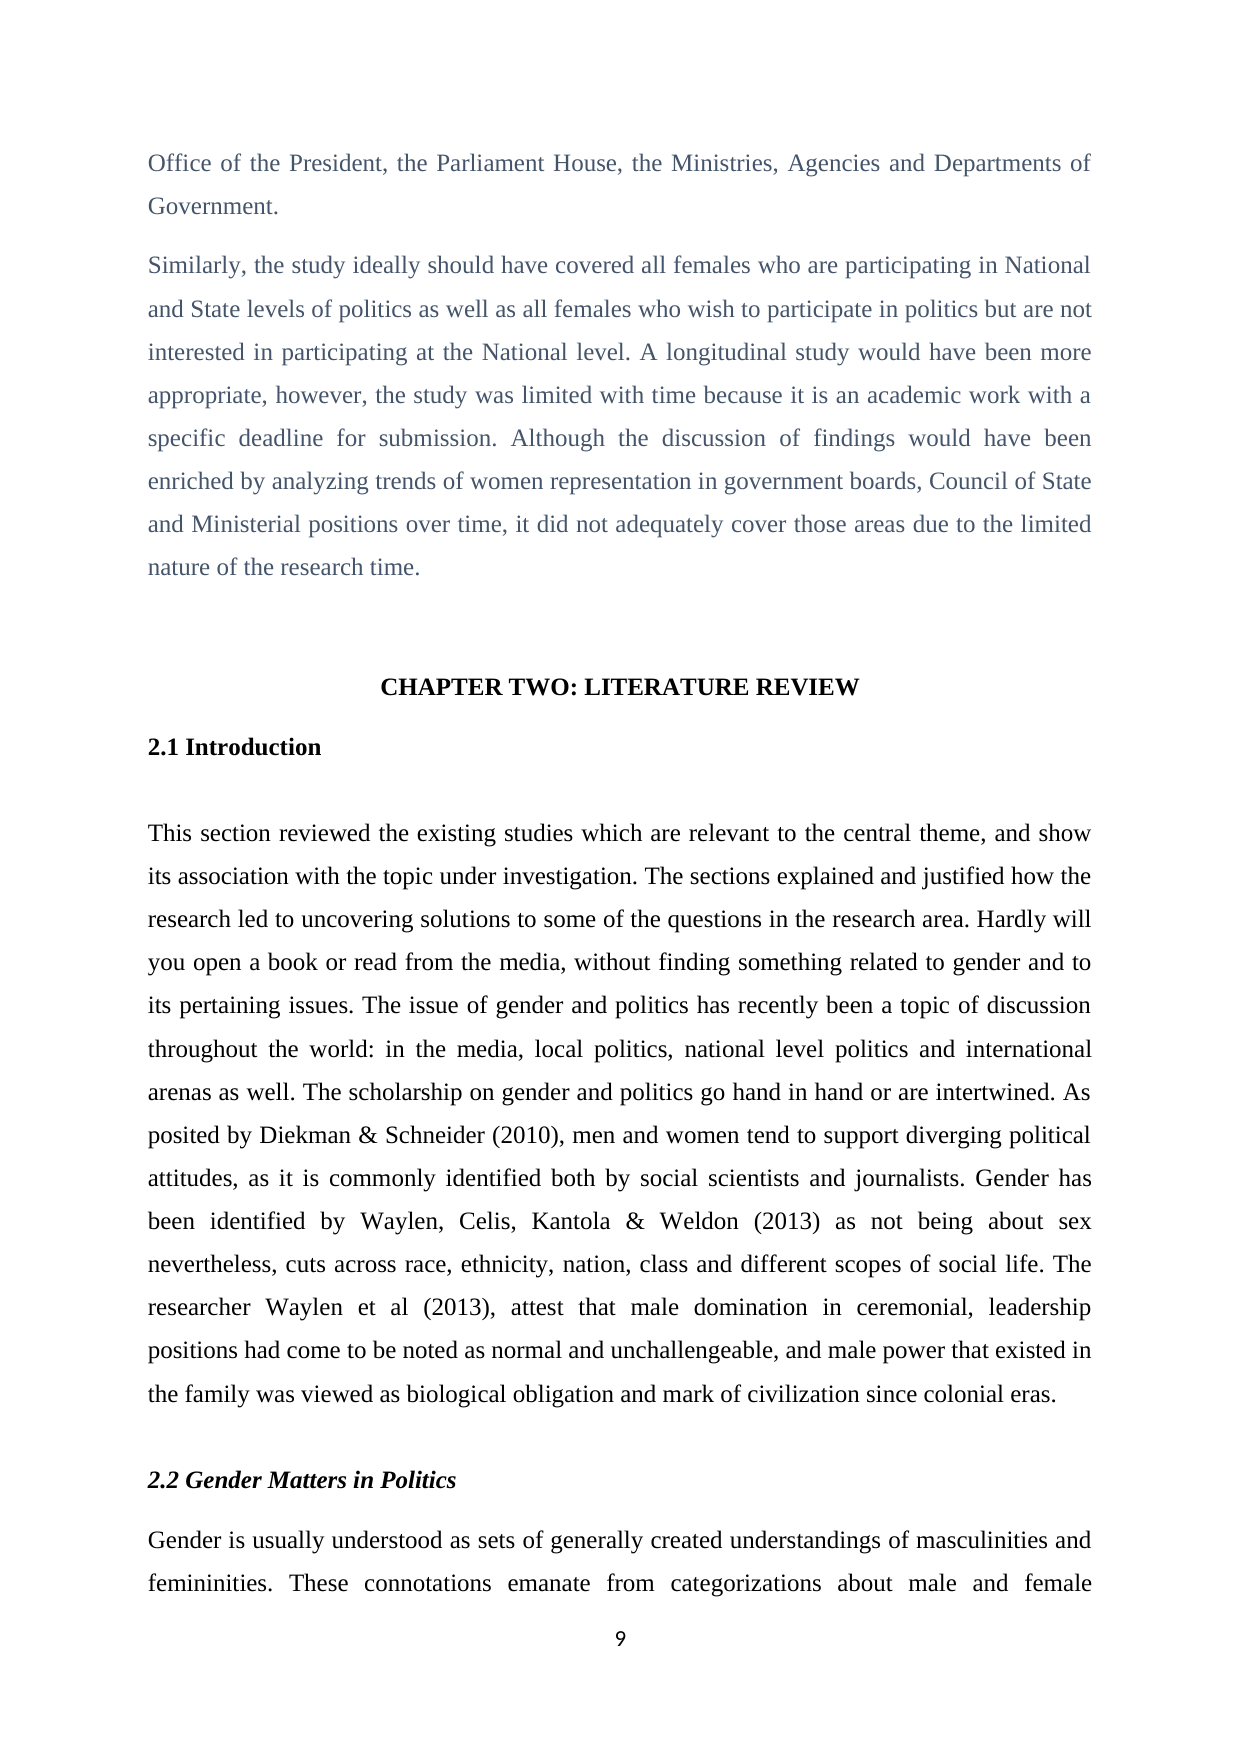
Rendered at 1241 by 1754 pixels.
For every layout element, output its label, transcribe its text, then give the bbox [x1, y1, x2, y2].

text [148, 148, 1093, 219]
text This section reviewed the existing studies which are relevant to the central theme, and show its association with the topic under investigation. The sections explained and justified how the research led to uncovering solutions to some of the questions in the research area. Hardly will you open a book or read from the media, without finding something related to gender and to its pertaining issues. The issue of gender and politics has recently been a topic of discussion throughout the world: in the media, local politics, national level politics and international arenas as well. The scholarship on gender and politics go hand in hand or are intertwined. As posited by Diekman & Schneider (2010), men and women tend to support diverging political attitudes, as it is commonly identified both by social scientists and journalists. Gender has been identified by Waylen, Celis, Kantola & Weldon (2013) as not being about sex nevertheless, cuts across race, ethnicity, nation, class and different scopes of social life. The researcher Waylen et al (2013), attest that male domination in ceremonial, leadership positions had come to be noted as normal and unchallengeable, and male power that existed in the family was viewed as biological obligation and mark of civilization since colonial eras. [148, 818, 1093, 1407]
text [148, 1525, 1093, 1597]
text CHAPTER TWO: LITERATURE REVIEW [148, 672, 1093, 701]
text 2.2 Gender Matters in Politics [148, 1465, 1093, 1494]
text 2.1 Introduction [148, 732, 1093, 761]
text Similarly, the study ideally should have covered all females who are participating in National and State levels of politics as well as all females who wish to participate in politics but are not interested in participating at the National level. A longitudinal study would have been more appropriate, however, the study was limited with time because it is an academic work with a specific deadline for submission. Although the discussion of findings would have been enriched by analyzing trends of women representation in government boards, Council of State and Ministerial positions over time, it did not adequately cover those areas due to the limited nature of the research time. [148, 251, 1093, 581]
